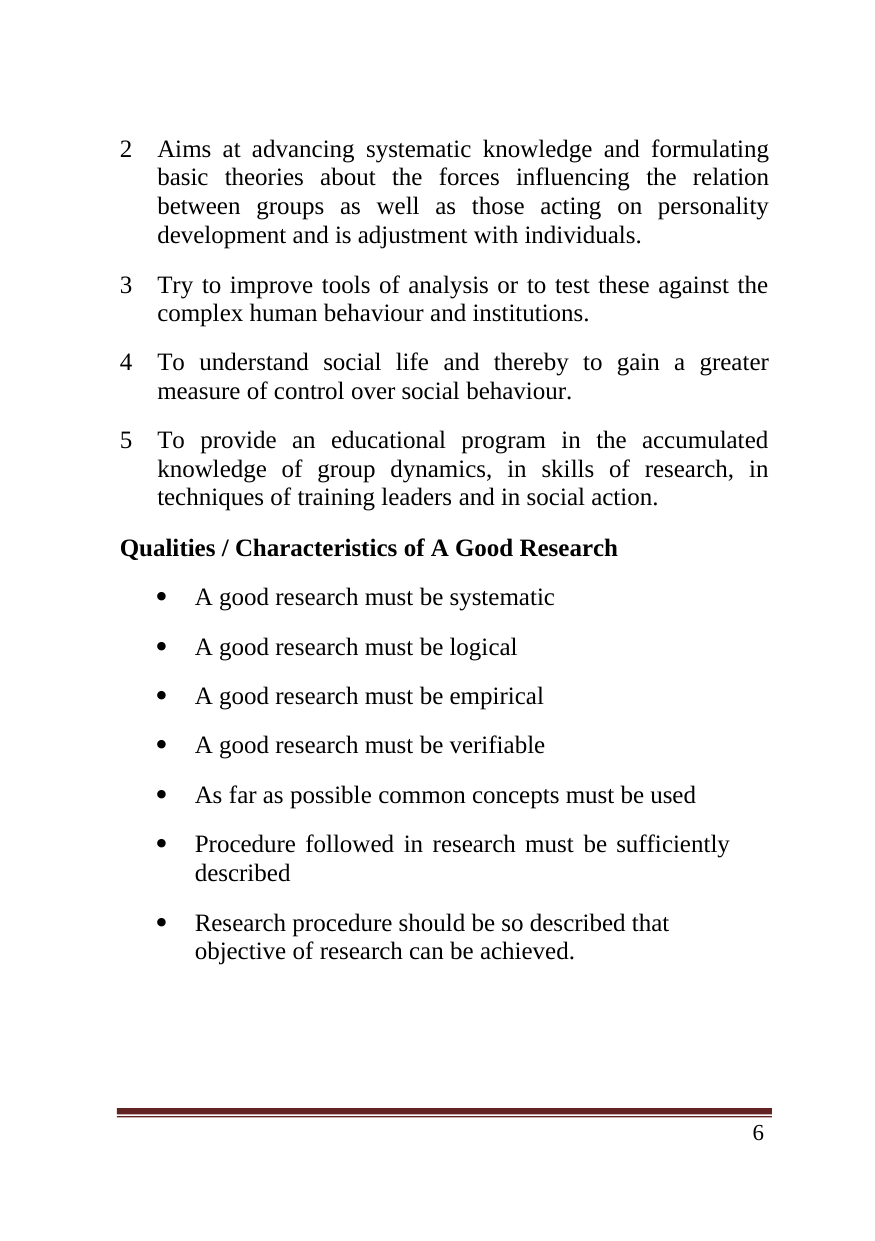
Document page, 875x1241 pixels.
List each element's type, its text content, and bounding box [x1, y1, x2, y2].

list A good research must be logical [157, 632, 790, 660]
subtitle Qualities / Characteristics of A Good Research [119, 533, 790, 562]
list Aims at advancing systematic knowledge and formulating basic theories about the forces influencing the relation between groups as well as those acting on personality development and is adjustment with individuals. [119, 134, 769, 249]
list Try to improve tools of analysis or to test these against the complex human behaviour and institutions. [119, 270, 769, 327]
list To provide an educational program in the accumulated knowledge of group dynamics, in skills of research, in techniques of training leaders and in social action. [119, 425, 769, 511]
list A good research must be empirical [157, 681, 790, 710]
list Procedure followed in research must be sufficiently described [157, 829, 769, 887]
list To understand social life and thereby to gain a greater measure of control over social behaviour. [119, 347, 769, 405]
list A good research must be verifiable [157, 731, 790, 759]
list A good research must be systematic [157, 582, 790, 611]
list Research procedure should be so described that objective of research can be achieved. [157, 908, 767, 965]
list As far as possible common concepts must be used [157, 780, 790, 809]
